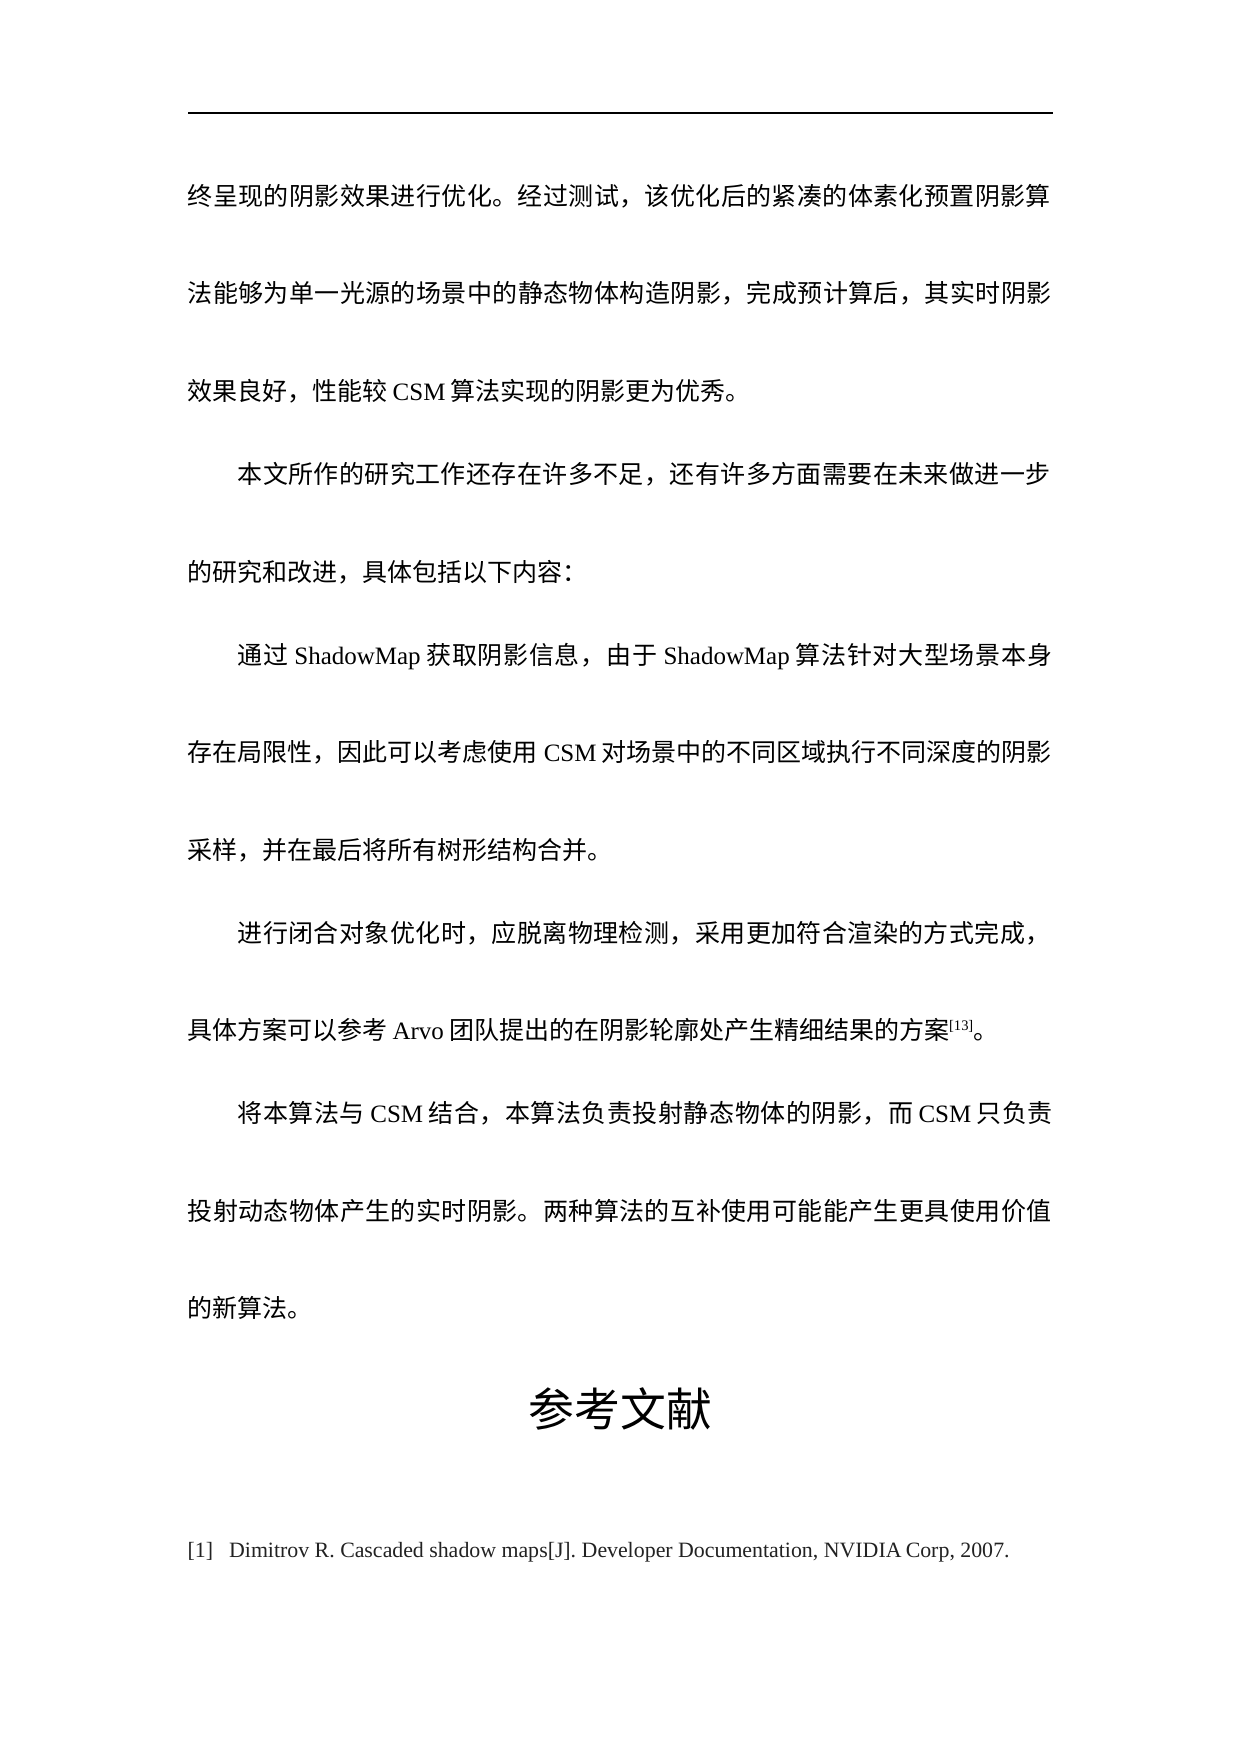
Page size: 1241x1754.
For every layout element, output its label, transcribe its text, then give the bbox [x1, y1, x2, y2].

text 参考文献 [187, 1358, 1053, 1455]
text Dimitrov R. Cascaded shadow maps[J]. Developer Documentation, NVIDIA Corp, 2007. [187, 1533, 1053, 1566]
text 将本算法与CSM结合，本算法负责投射静态物体的阴影，而CSM只负责投射动态物体产生的实时阴影。两种算法的互补使用可能能产生更具使用价值的新算法。 [187, 1079, 1053, 1339]
text 进行闭合对象优化时，应脱离物理检测，采用更加符合渲染的方式完成，具体方案可以参考Arvo团队提出的在阴影轮廓处产生精细结果的方案[6]。 [187, 899, 1053, 1061]
text 本文所作的研究工作还存在许多不足，还有许多方面需要在未来做进一步的研究和改进，具体包括以下内容： [187, 440, 1053, 603]
text 通过ShadowMap获取阴影信息，由于ShadowMap算法针对大型场景本身存在局限性，因此可以考虑使用CSM对场景中的不同区域执行不同深度的阴影采样，并在最后将所有树形结构合并。 [187, 621, 1053, 881]
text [187, 162, 1053, 422]
